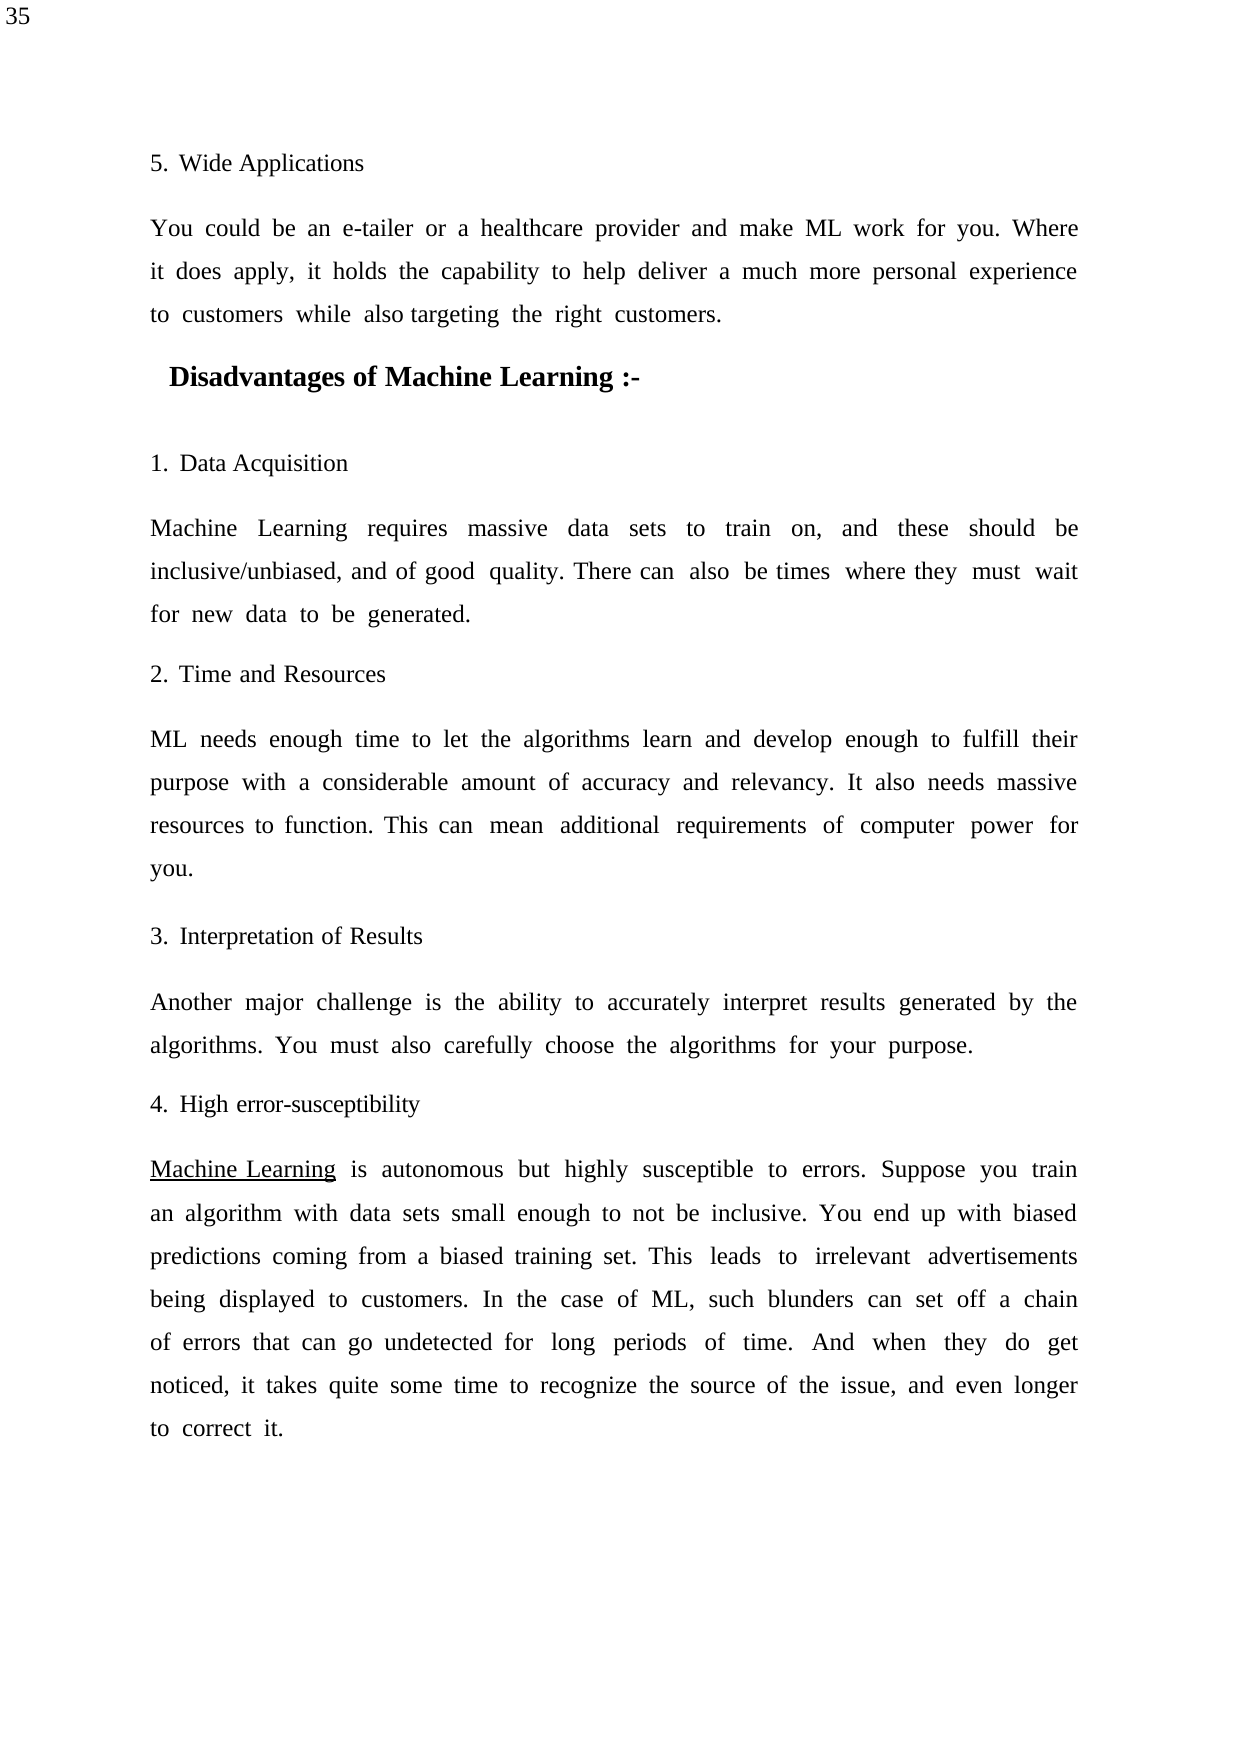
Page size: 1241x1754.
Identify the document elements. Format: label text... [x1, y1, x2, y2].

subtitle Disadvantages of Machine Learning :- [169, 359, 1119, 393]
list High error-susceptibility [150, 1089, 1117, 1118]
list Data Acquisition [150, 448, 1117, 477]
list Interpretation of Results [150, 921, 1117, 950]
list Wide Applications [150, 148, 1117, 177]
list Time and Resources [150, 659, 1117, 688]
text You could be an e-tailer or a healthcare provider and make ML work for you. Where it does apply, it holds the capability to help deliver a much more personal experience to customers while also targeting the right customers. [150, 213, 1078, 328]
text Another major challenge is the ability to accurately interpret results generated by the algorithms. You must also carefully choose the algorithms for your purpose. [150, 987, 1078, 1058]
text ML needs enough time to let the algorithms learn and develop enough to fulfill their purpose with a considerable amount of accuracy and relevancy. It also needs massive resources to function. This can mean additional requirements of computer power for you. [150, 724, 1078, 882]
text Machine Learning requires massive data sets to train on, and these should be inclusive/unbiased, and of good quality. There can also be times where they must wait for new data to be generated. [150, 513, 1078, 628]
text Machine Learning is autonomous but highly susceptible to errors. Suppose you train an algorithm with data sets small enough to not be inclusive. You end up with biased predictions coming from a biased training set. This leads to irrelevant advertisements being displayed to customers. In the case of ML, such blunders can set off a chain of errors that can go undetected for long periods of time. And when they do get noticed, it takes quite some time to recognize the source of the issue, and even longer to correct it. [150, 1154, 1078, 1442]
